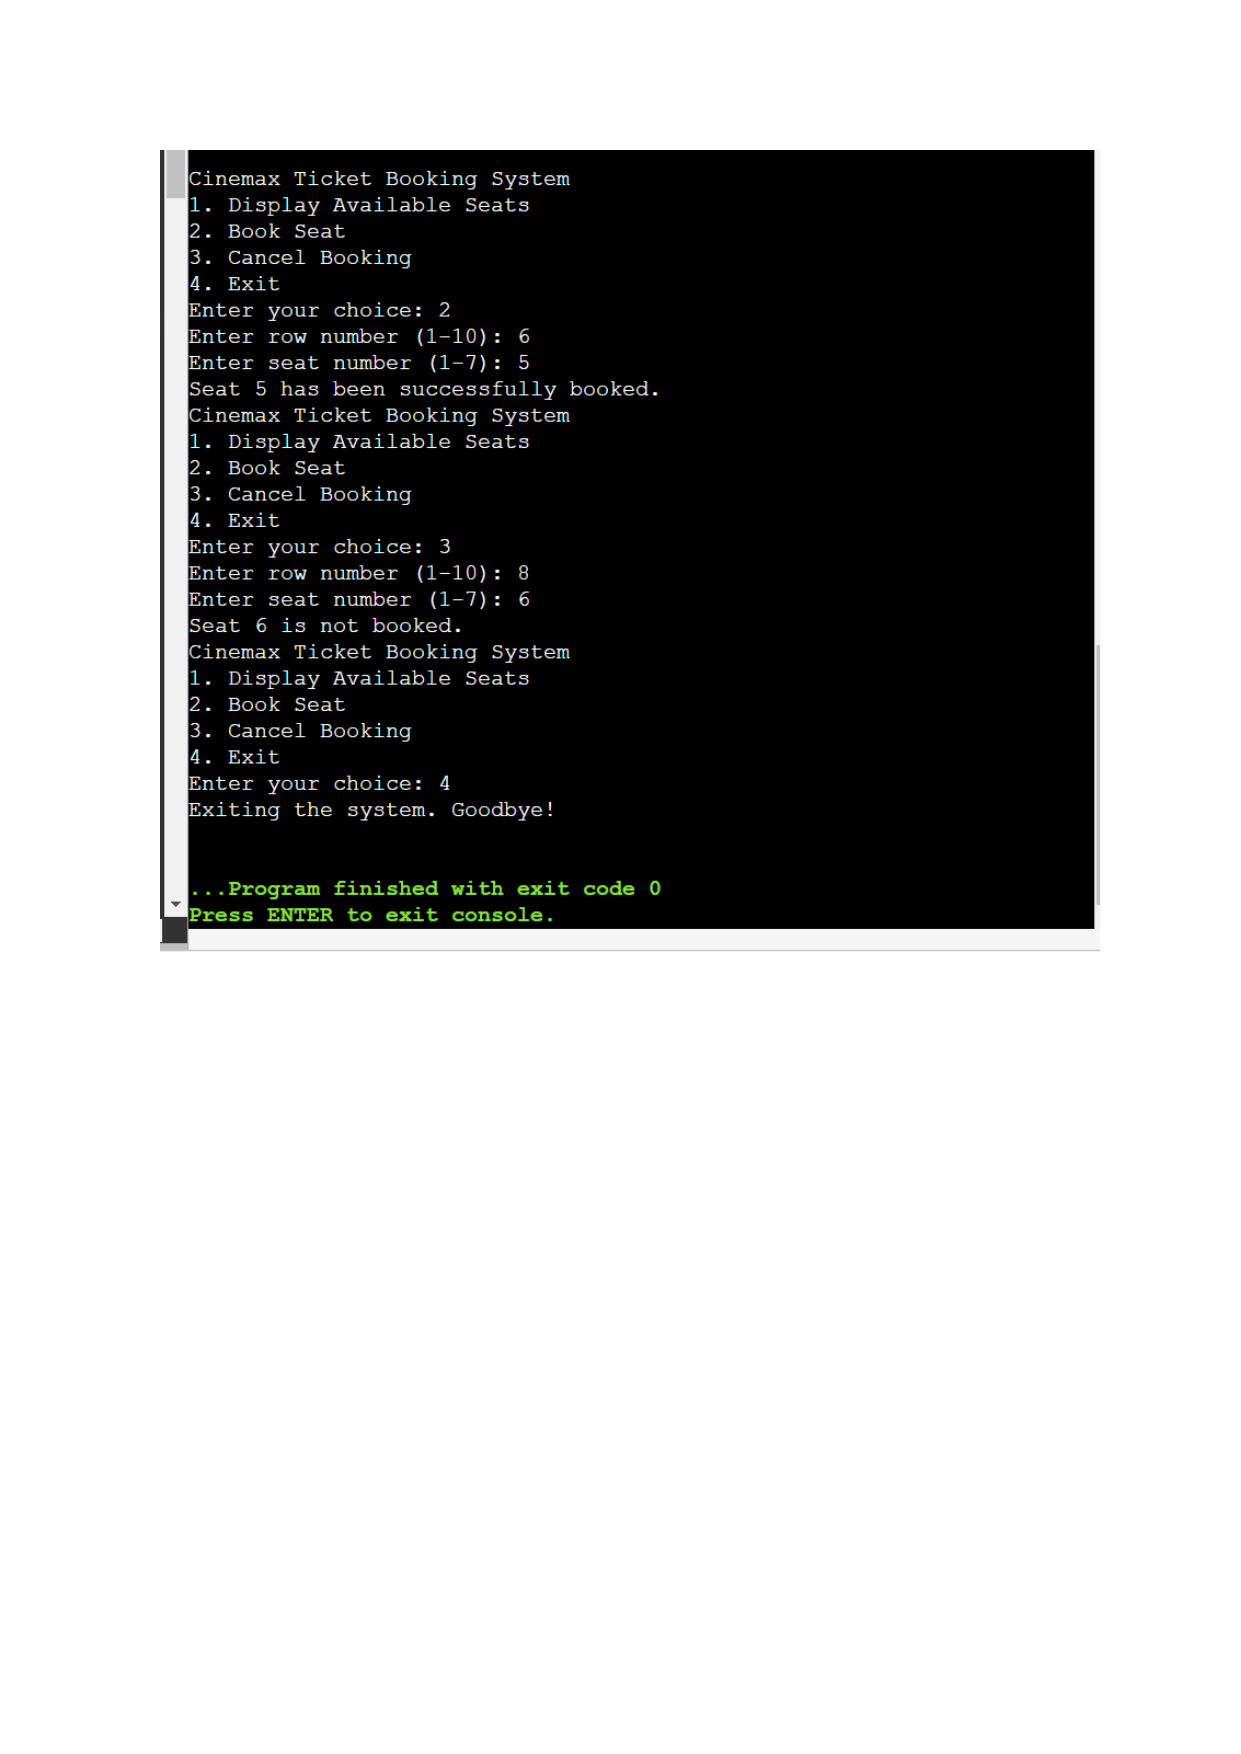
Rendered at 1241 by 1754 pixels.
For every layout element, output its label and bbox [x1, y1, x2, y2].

picture [160, 150, 1101, 952]
